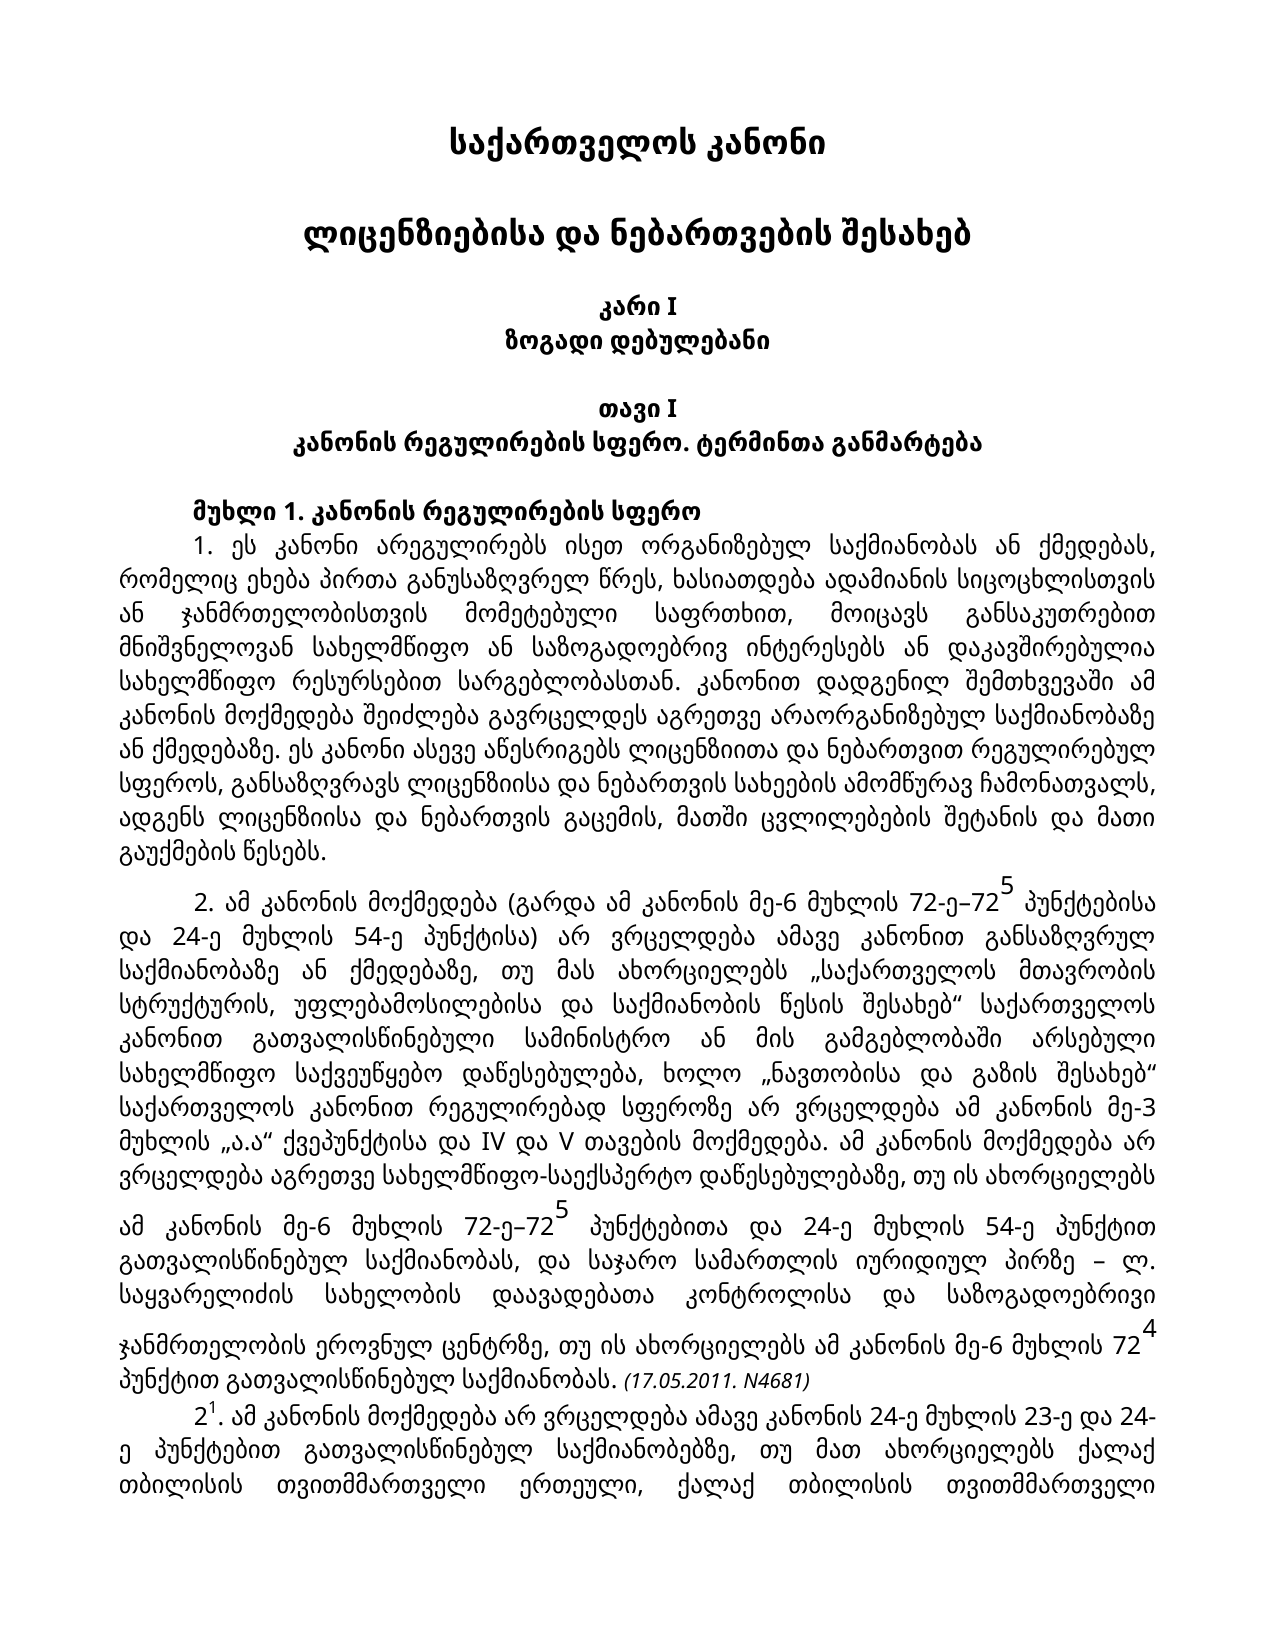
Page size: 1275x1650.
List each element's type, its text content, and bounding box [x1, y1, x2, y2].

text ზოგადი დებულებანი [118, 323, 1156, 357]
text კარი I [118, 289, 1156, 323]
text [118, 1396, 1156, 1500]
text ლიცენზიებისა და ნებართვების შესახებ [118, 209, 1156, 255]
text 2. ამ კანონის მოქმედება (გარდა ამ კანონის მე-6 მუხლის 72-ე–725 პუნქტებისა და 24-ე მუხლის 54-ე პუნქტისა) არ ვრცელდება ამავე კანონით განსაზღვრულ საქმიანობაზე ან ქმედებაზე, თუ მას ახორციელებს „საქართველოს მთავრობის სტრუქტურის, უფლებამოსილებისა და საქმიანობის წესის შესახებ“ საქართველოს კანონით გათვალისწინებული სამინისტრო ან მის გამგებლობაში არსებული სახელმწიფო საქვეუწყებო დაწესებულება, ხოლო „ნავთობისა და გაზის შესახებ“ საქართველოს კანონით რეგულირებად სფეროზე არ ვრცელდება ამ კანონის მე-3 მუხლის „ა.ა“ ქვეპუნქტისა და IV და V თავების მოქმედება. ამ კანონის მოქმედება არ ვრცელდება აგრეთვე სახელმწიფო-საექსპერტო დაწესებულებაზე, თუ ის ახორციელებს ამ კანონის მე-6 მუხლის 72-ე–725 პუნქტებითა და 24-ე მუხლის 54-ე პუნქტით გათვალისწინებულ საქმიანობას, და საჯარო სამართლის იურიდიულ პირზე – ლ. საყვარელიძის სახელობის დაავადებათა კონტროლისა და საზოგადოებრივი ჯანმრთელობის ეროვნულ ცენტრზე, თუ ის ახორციელებს ამ კანონის მე-6 მუხლის 724 პუნქტით გათვალისწინებულ საქმიანობას. (17.05.2011. N4681) [118, 868, 1156, 1396]
text 1. ეს კანონი არეგულირებს ისეთ ორგანიზებულ საქმიანობას ან ქმედებას, რომელიც ეხება პირთა განუსაზღვრელ წრეს, ხასიათდება ადამიანის სიცოცხლისთვის ან ჯანმრთელობისთვის მომეტებული საფრთხით, მოიცავს განსაკუთრებით მნიშვნელოვან სახელმწიფო ან საზოგადოებრივ ინტერესებს ან დაკავშირებულია სახელმწიფო რესურსებით სარგებლობასთან. კანონით დადგენილ შემთხვევაში ამ კანონის მოქმედება შეიძლება გავრცელდეს აგრეთვე არაორგანიზებულ საქმიანობაზე ან ქმედებაზე. ეს კანონი ასევე აწესრიგებს ლიცენზიითა და ნებართვით რეგულირებულ სფეროს, განსაზღვრავს ლიცენზიისა და ნებართვის სახეების ამომწურავ ჩამონათვალს, ადგენს ლიცენზიისა და ნებართვის გაცემის, მათში ცვლილებების შეტანის და მათი გაუქმების წესებს. [118, 527, 1156, 868]
text მუხლი 1. კანონის რეგულირების სფერო [118, 493, 1156, 527]
text თავი I [118, 391, 1156, 425]
text კანონის რეგულირების სფერო. ტერმინთა განმარტება [118, 425, 1156, 459]
text საქართველოს კანონი [118, 118, 1156, 164]
